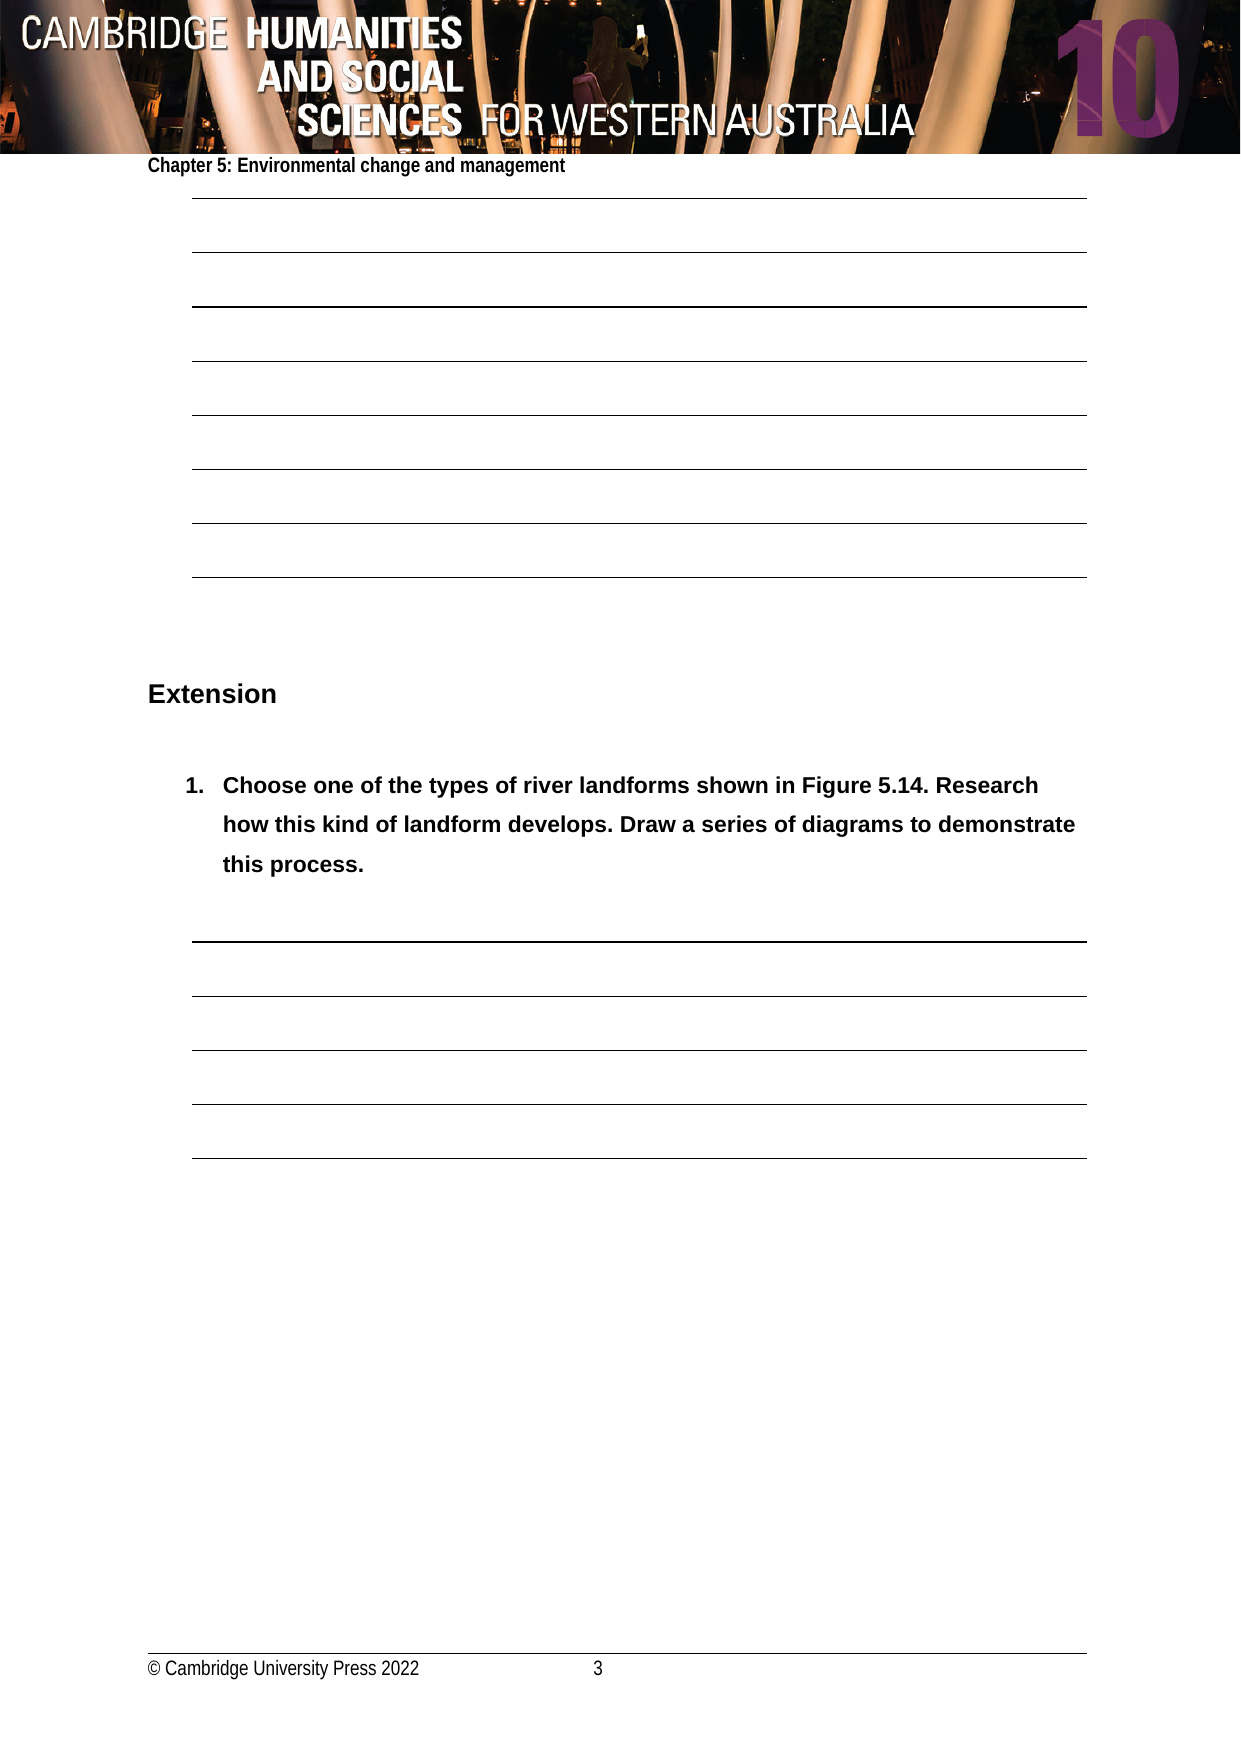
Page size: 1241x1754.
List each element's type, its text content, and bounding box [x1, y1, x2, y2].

text Extension [148, 678, 1087, 709]
list Choose one of the types of river landforms shown in Figure 5.14. Research how this kind of landform develops. Draw a series of diagrams to demonstrate this process. [185, 772, 1087, 877]
picture [0, 0, 1241, 154]
